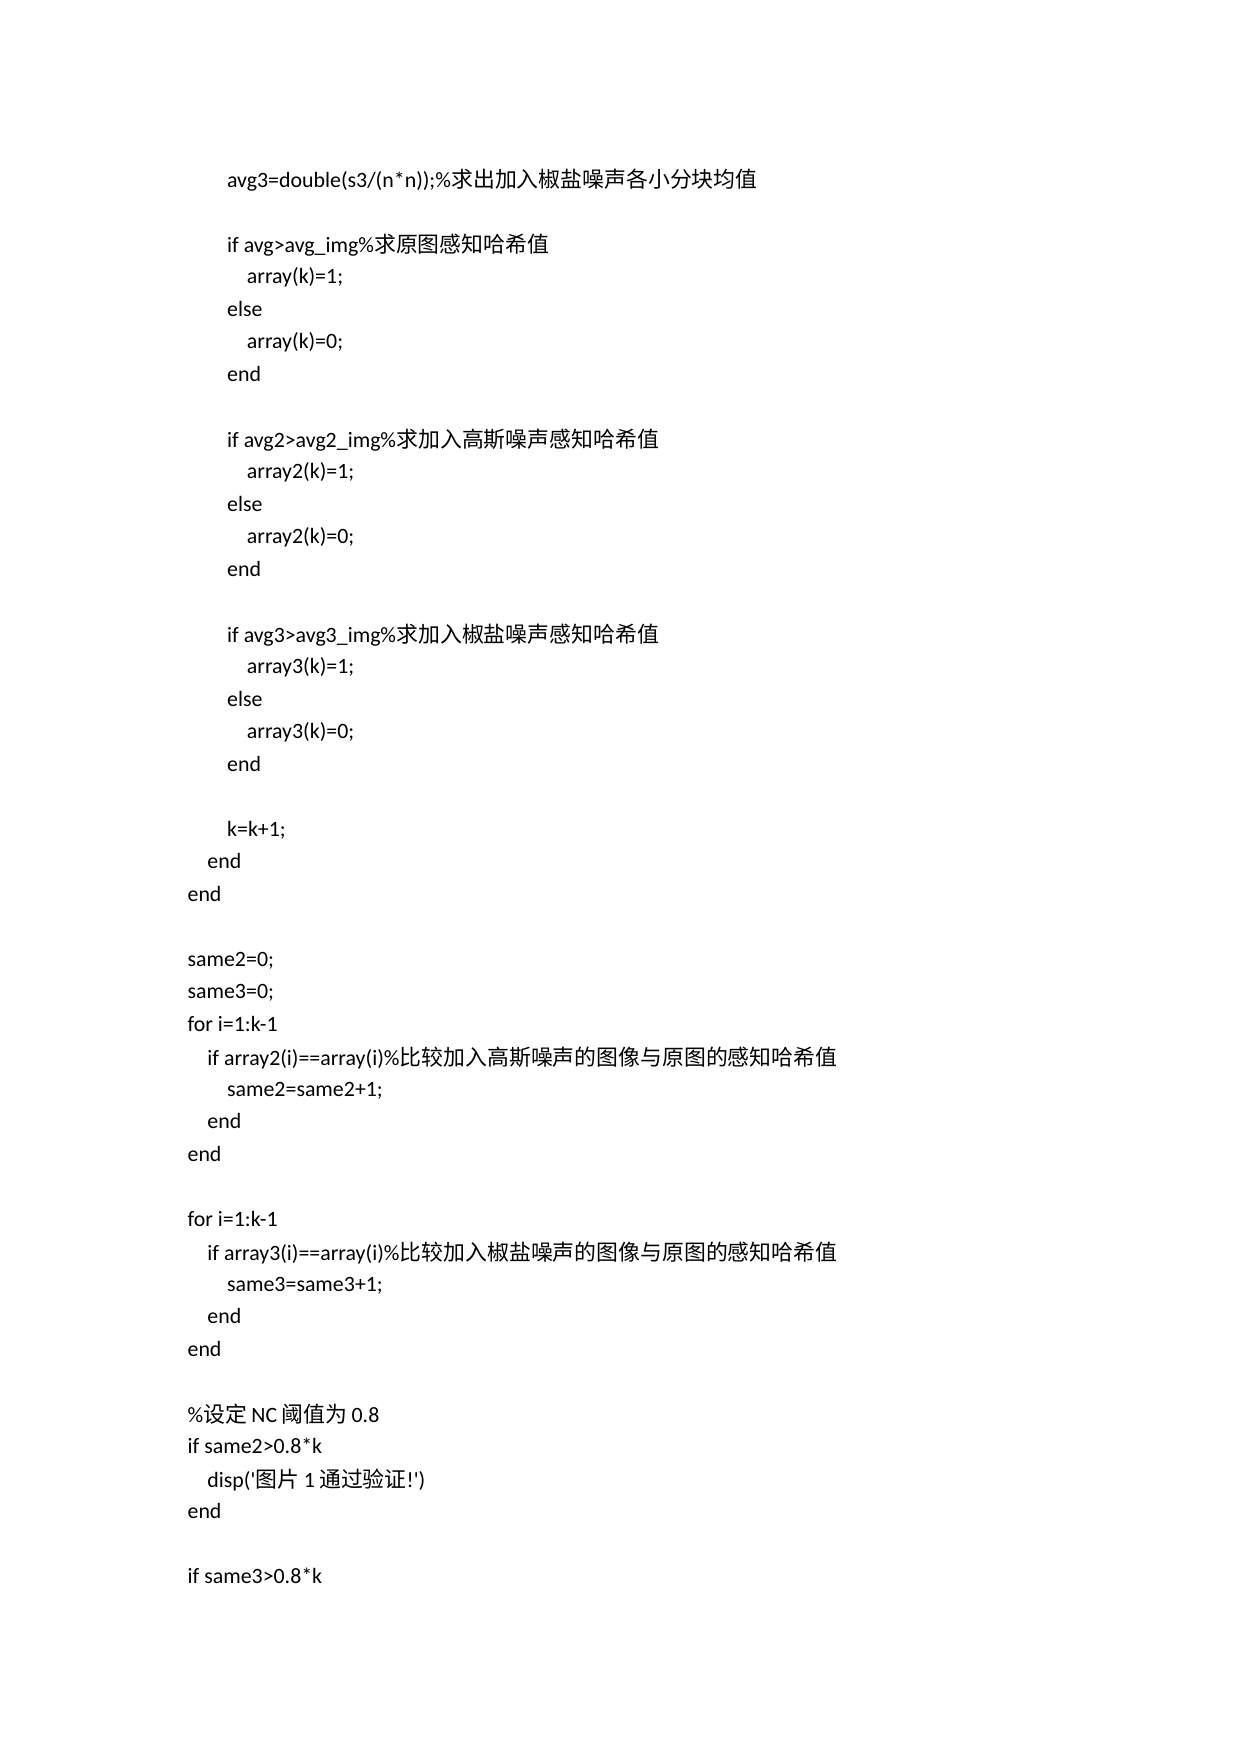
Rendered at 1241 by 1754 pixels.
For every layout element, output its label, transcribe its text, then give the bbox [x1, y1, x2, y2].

text end [187, 357, 1053, 389]
text for i=1:k-1 [187, 1007, 1053, 1039]
text end [187, 1299, 1053, 1332]
text array3(k)=1; [187, 649, 1053, 682]
text end [187, 1332, 1053, 1364]
text array(k)=1; [187, 259, 1053, 292]
text if same3>0.8*k [187, 1559, 1053, 1592]
text end [187, 1494, 1053, 1527]
text if same2>0.8*k [187, 1429, 1053, 1462]
text else [187, 487, 1053, 519]
text %设定NC阈值为0.8 [187, 1397, 1053, 1429]
text same2=same2+1; [187, 1072, 1053, 1104]
text else [187, 292, 1053, 324]
text same2=0; [187, 942, 1053, 974]
text end [187, 844, 1053, 877]
text same3=0; [187, 974, 1053, 1007]
text avg3=double(s3/(n*n));%求出加入椒盐噪声各小分块均值 [187, 162, 1053, 194]
text array3(k)=0; [187, 714, 1053, 747]
text if array3(i)==array(i)%比较加入椒盐噪声的图像与原图的感知哈希值 [187, 1234, 1053, 1267]
text end [187, 1137, 1053, 1169]
text end [187, 1104, 1053, 1137]
text end [187, 877, 1053, 909]
text if array2(i)==array(i)%比较加入高斯噪声的图像与原图的感知哈希值 [187, 1039, 1053, 1072]
text k=k+1; [187, 812, 1053, 844]
text disp('图片1通过验证!') [187, 1462, 1053, 1494]
text else [187, 682, 1053, 714]
text end [187, 747, 1053, 779]
text array2(k)=1; [187, 454, 1053, 487]
text same3=same3+1; [187, 1267, 1053, 1299]
text array2(k)=0; [187, 519, 1053, 552]
text end [187, 552, 1053, 584]
text for i=1:k-1 [187, 1202, 1053, 1234]
text if avg2>avg2_img%求加入高斯噪声感知哈希值 [187, 422, 1053, 454]
text if avg>avg_img%求原图感知哈希值 [187, 227, 1053, 259]
text array(k)=0; [187, 324, 1053, 357]
text if avg3>avg3_img%求加入椒盐噪声感知哈希值 [187, 617, 1053, 649]
